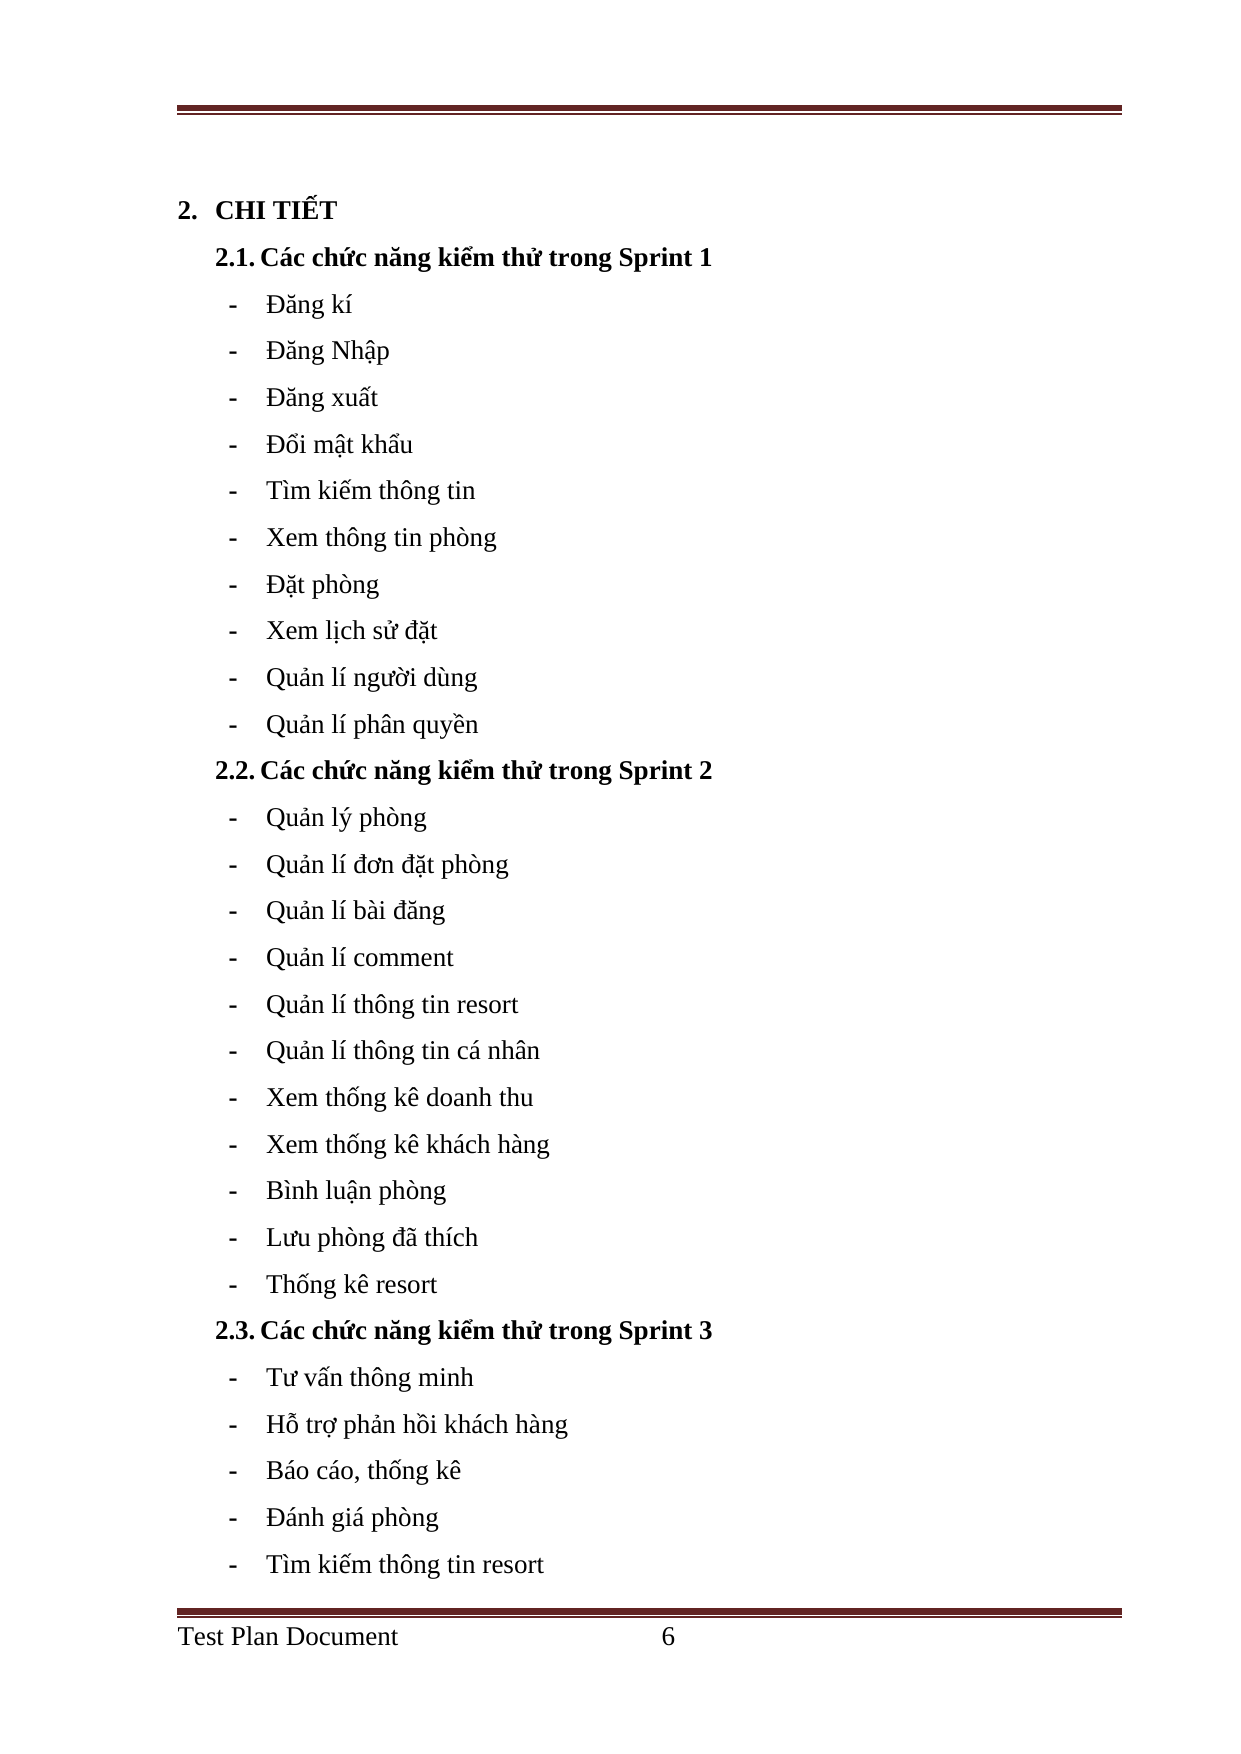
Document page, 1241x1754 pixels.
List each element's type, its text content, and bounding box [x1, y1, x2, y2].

list Quản lí comment [228, 941, 1122, 972]
list Xem thống kê khách hàng [228, 1128, 1122, 1159]
list Hỗ trợ phản hồi khách hàng [228, 1408, 1122, 1439]
list Đăng kí [228, 288, 1122, 319]
list Các chức năng kiểm thử trong Sprint 1 [215, 241, 1122, 272]
list Quản lý phòng [228, 801, 1122, 832]
list CHI TIẾT [177, 194, 1122, 226]
list Tìm kiếm thông tin resort [228, 1548, 1122, 1579]
list Báo cáo, thống kê [228, 1454, 1122, 1486]
list Đặt phòng [228, 568, 1122, 599]
list Quản lí thông tin cá nhân [228, 1034, 1122, 1066]
list Thống kê resort [228, 1268, 1122, 1299]
list Quản lí người dùng [228, 661, 1122, 692]
list Quản lí thông tin resort [228, 988, 1122, 1019]
list Tư vấn thông minh [228, 1361, 1122, 1392]
list Quản lí đơn đặt phòng [228, 848, 1122, 879]
list Tìm kiếm thông tin [228, 474, 1122, 506]
list Xem thống kê doanh thu [228, 1081, 1122, 1112]
list Đánh giá phòng [228, 1501, 1122, 1532]
list Đăng Nhập [228, 334, 1122, 366]
list Xem thông tin phòng [228, 521, 1122, 552]
list Quản lí bài đăng [228, 894, 1122, 926]
list Xem lịch sử đặt [228, 614, 1122, 646]
list Lưu phòng đã thích [228, 1221, 1122, 1252]
list Đăng xuất [228, 381, 1122, 412]
list Bình luận phòng [228, 1174, 1122, 1206]
list Các chức năng kiểm thử trong Sprint 2 [215, 754, 1122, 786]
list Các chức năng kiểm thử trong Sprint 3 [215, 1314, 1122, 1346]
list Đổi mật khẩu [228, 428, 1122, 459]
list Quản lí phân quyền [228, 708, 1122, 739]
